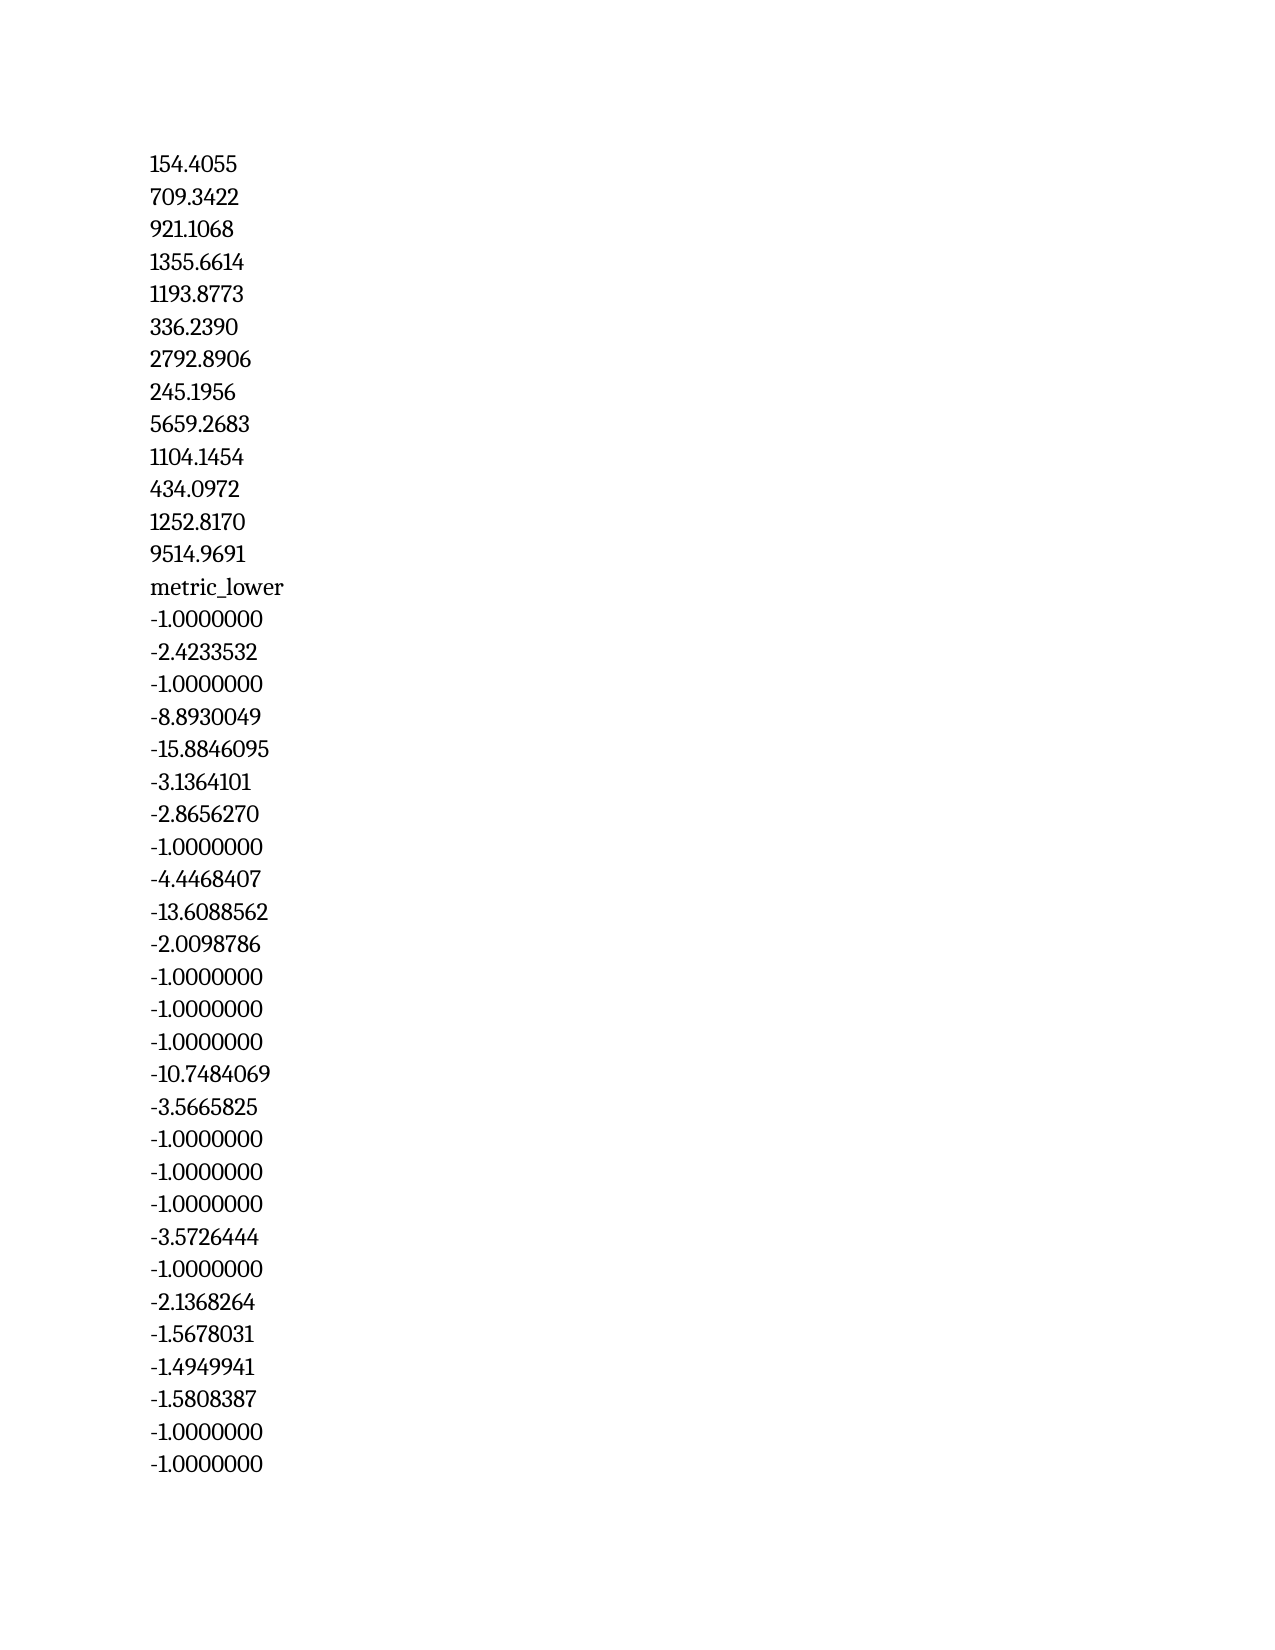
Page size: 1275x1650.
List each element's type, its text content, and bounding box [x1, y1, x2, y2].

text -1.0000000 [150, 1450, 1125, 1479]
text -2.0098786 [150, 930, 1125, 959]
text -1.0000000 [150, 670, 1125, 699]
text 5659.2683 [150, 410, 1125, 439]
text -1.0000000 [150, 832, 1125, 861]
text 1355.6614 [150, 247, 1125, 276]
text 336.2390 [150, 312, 1125, 341]
text -1.5678031 [150, 1320, 1125, 1349]
text 1104.1454 [150, 442, 1125, 471]
text -2.1368264 [150, 1287, 1125, 1316]
text -3.5665825 [150, 1092, 1125, 1121]
text -1.5808387 [150, 1385, 1125, 1414]
text -1.0000000 [150, 605, 1125, 634]
text -10.7484069 [150, 1060, 1125, 1089]
text -1.0000000 [150, 1190, 1125, 1219]
text 1193.8773 [150, 280, 1125, 309]
text 709.3422 [150, 182, 1125, 211]
text 2792.8906 [150, 345, 1125, 374]
text -15.8846095 [150, 735, 1125, 764]
text -8.8930049 [150, 702, 1125, 731]
text -1.0000000 [150, 1157, 1125, 1186]
text 154.4055 [150, 150, 1125, 179]
text -2.8656270 [150, 800, 1125, 829]
text -1.0000000 [150, 1027, 1125, 1056]
text -1.0000000 [150, 1417, 1125, 1446]
text -1.0000000 [150, 995, 1125, 1024]
text -4.4468407 [150, 865, 1125, 894]
text -3.5726444 [150, 1222, 1125, 1251]
text 245.1956 [150, 377, 1125, 406]
text metric_lower [150, 572, 1125, 601]
text -13.6088562 [150, 897, 1125, 926]
text -1.4949941 [150, 1352, 1125, 1381]
text -2.4233532 [150, 637, 1125, 666]
text -1.0000000 [150, 1255, 1125, 1284]
text 434.0972 [150, 475, 1125, 504]
text -1.0000000 [150, 1125, 1125, 1154]
text 921.1068 [150, 215, 1125, 244]
text 1252.8170 [150, 507, 1125, 536]
text -3.1364101 [150, 767, 1125, 796]
text -1.0000000 [150, 962, 1125, 991]
text 9514.9691 [150, 540, 1125, 569]
